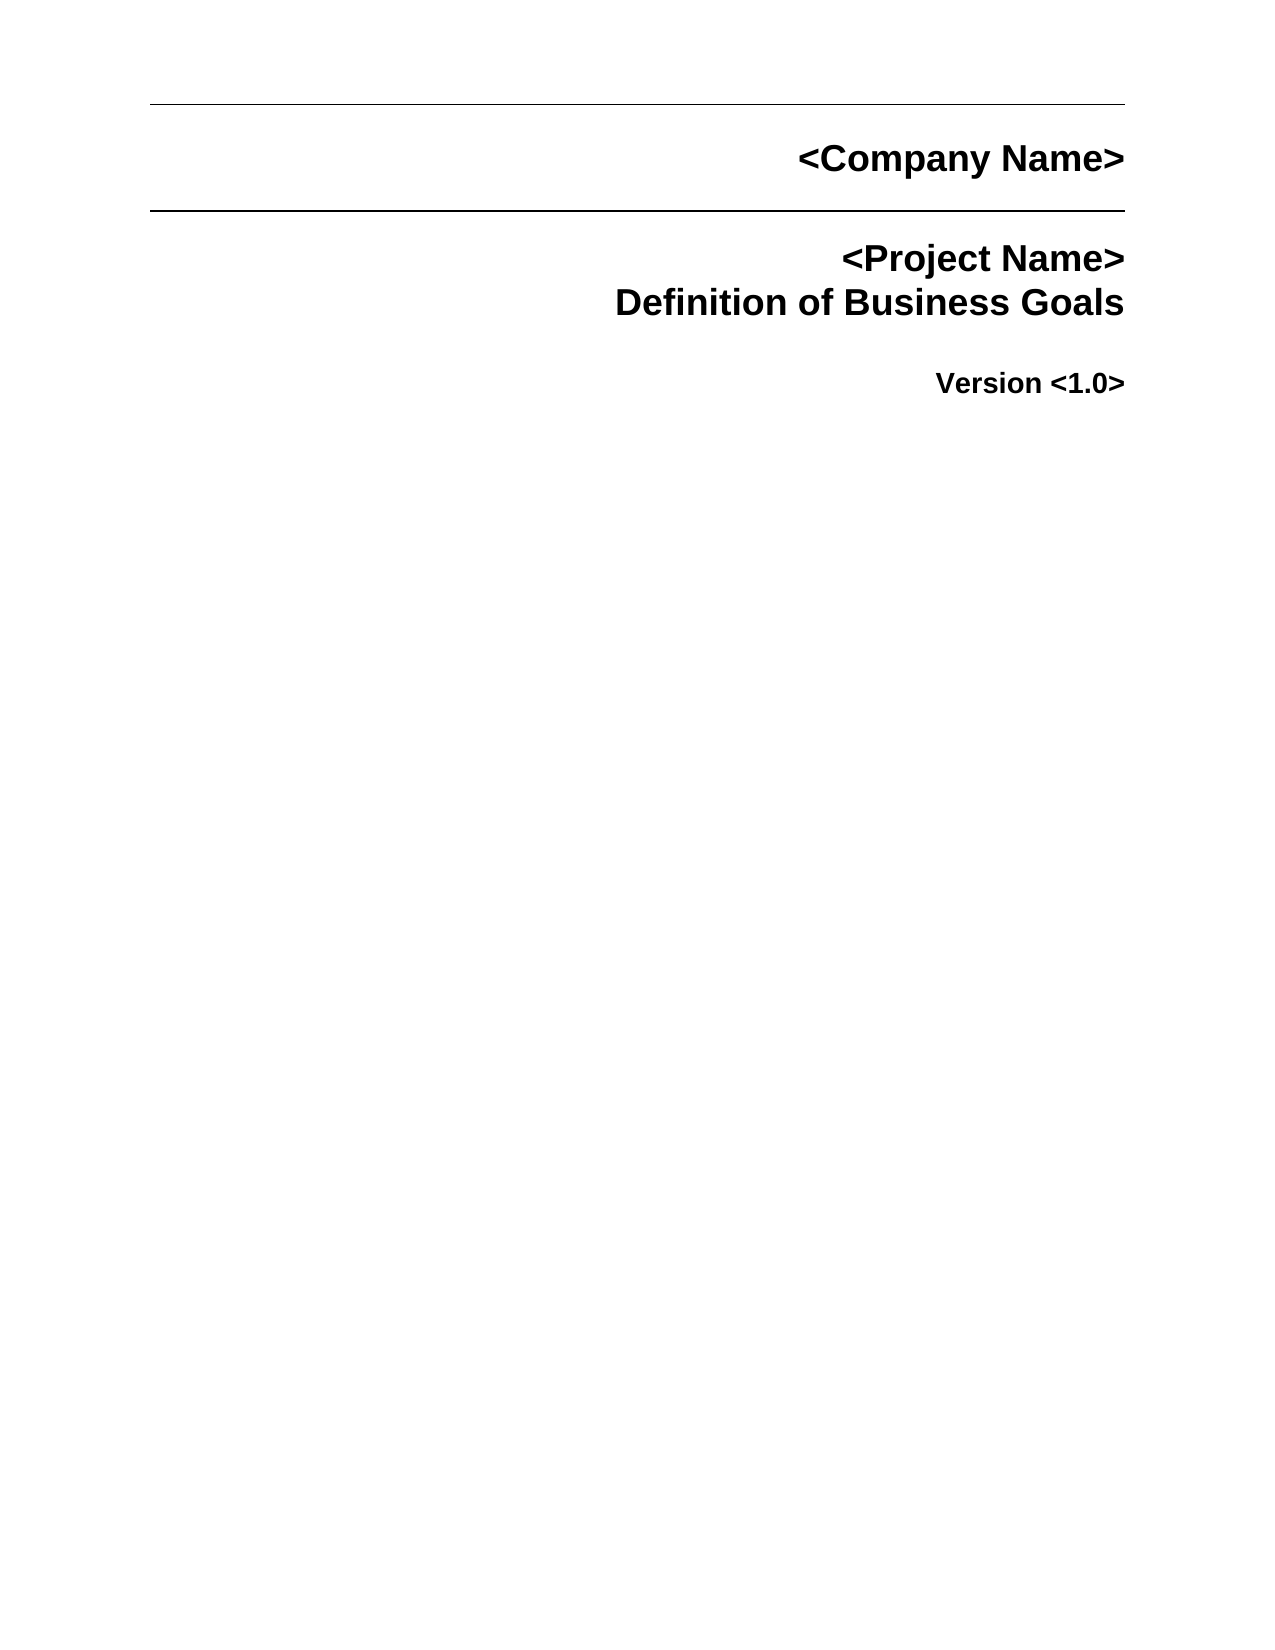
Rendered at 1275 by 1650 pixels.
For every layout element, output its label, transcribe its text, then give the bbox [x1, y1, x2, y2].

title Version <1.0> [150, 366, 1125, 399]
title Agenda de viajes [150, 237, 1125, 280]
title Definition of Business Goals [150, 280, 1125, 323]
